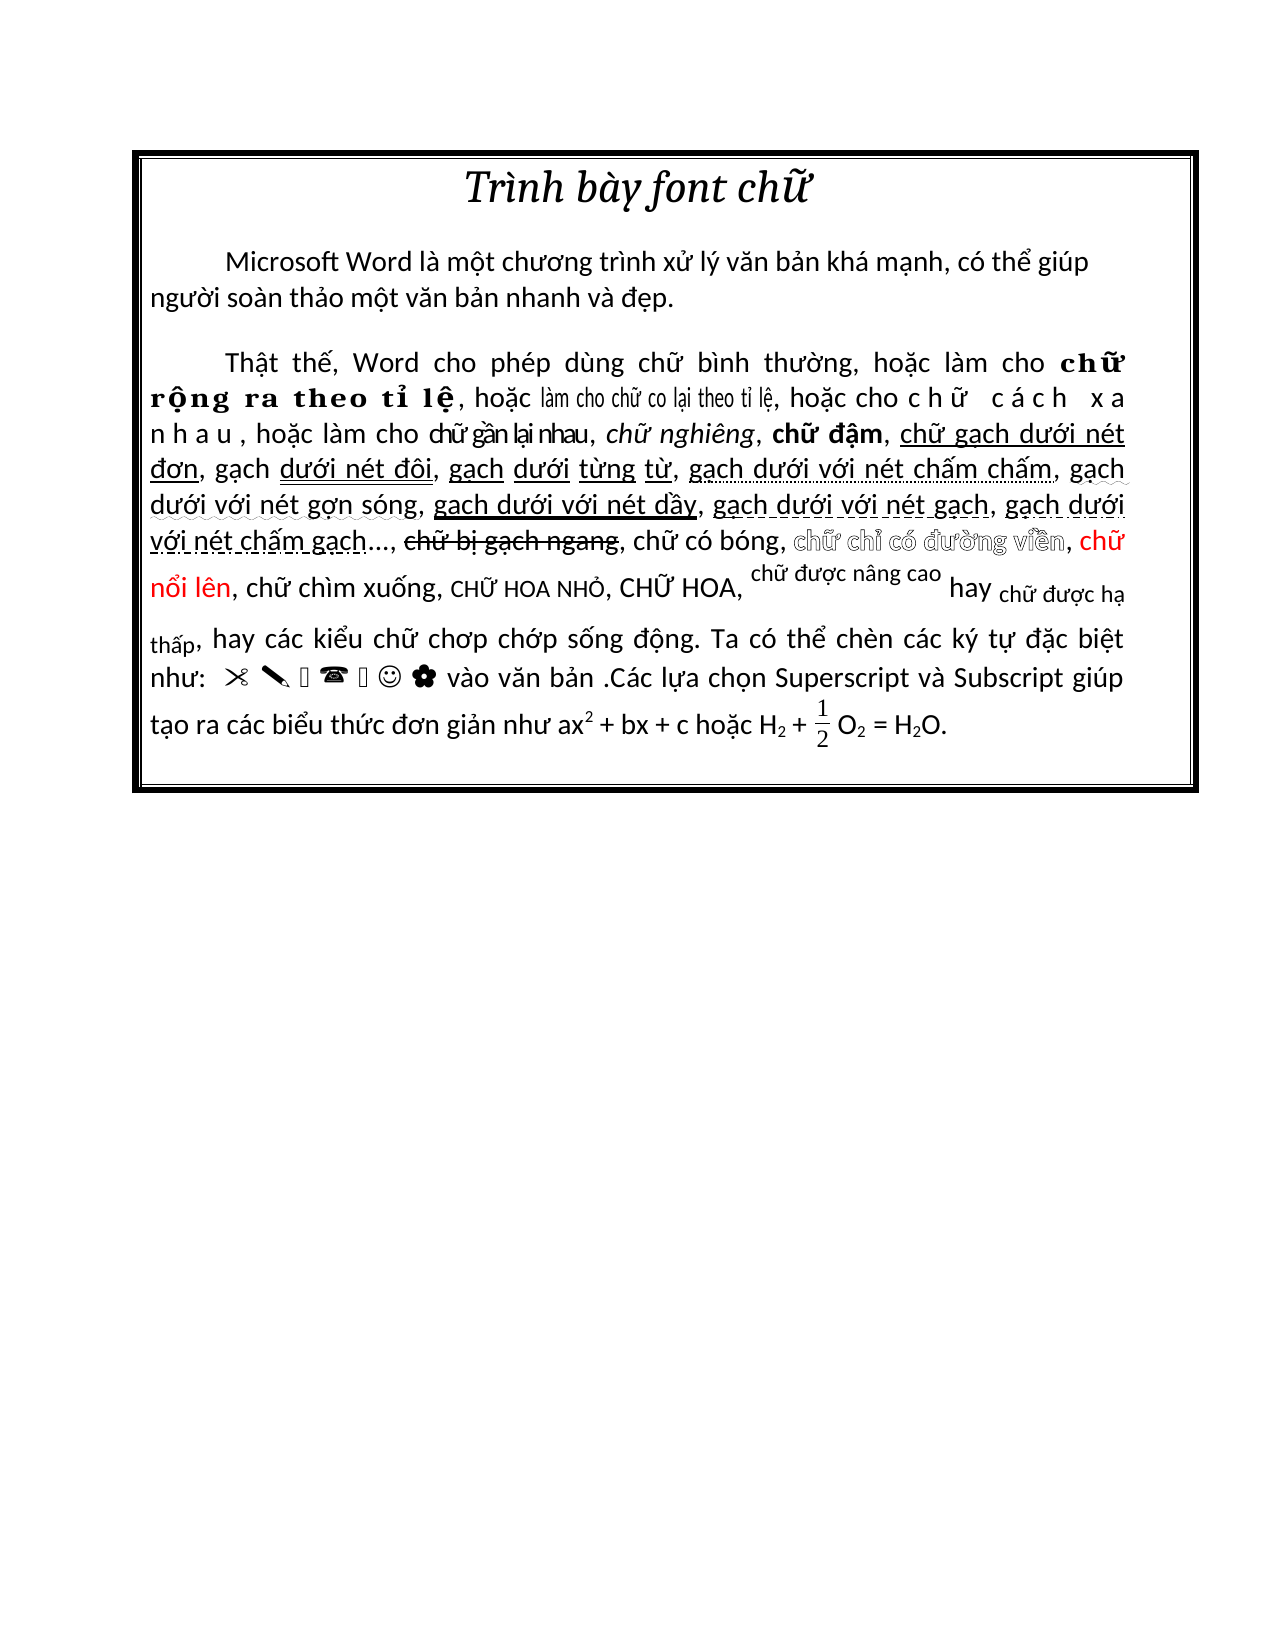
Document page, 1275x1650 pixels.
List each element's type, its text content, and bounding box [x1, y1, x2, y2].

text Trình bày font chữ [142, 159, 1190, 214]
text Microsoft Word là một chương trình xử lý văn bản khá mạnh, có thể giúp người soàn thảo một văn bản nhanh và đẹp. [142, 232, 1190, 314]
text Thật thế, Word cho phép dùng chữ bình thường, hoặc làm cho chữ rộng ra theo tỉ lệ, hoặc làm cho chữ co lại theo tỉ lệ, hoặc cho chữ cách xa nhau, hoặc làm cho chữ gần lại nhau, chữ nghiêng, chữ đậm, chữ gạch dưới nét đơn, gạch dưới nét đôi, gạch dưới từng từ, gạch dưới với nét chấm chấm, gạch dưới với nét gợn sóng, gạch dưới với nét dầy, gạch dưới với nét gạch, gạch dưới với nét chấm gạch..., chữ bị gạch ngang, chữ có bóng, chữ chỉ có đường viền, chữ nổi lên, chữ chìm xuống, CHỮ HOA NHỎ, CHỮ HOA, chữ được nâng cao hay chữ được hạ thấp, hay các kiểu chữ chơp chớp sống động. Ta có thể chèn các ký tự đặc biệt như: vào văn bản .Các lựa chọn Superscript và Subscript giúp tạo ra các biểu thức đơn giản như ax2 + bx + c hoặc H2 + O2 = H2O. [142, 332, 1190, 784]
